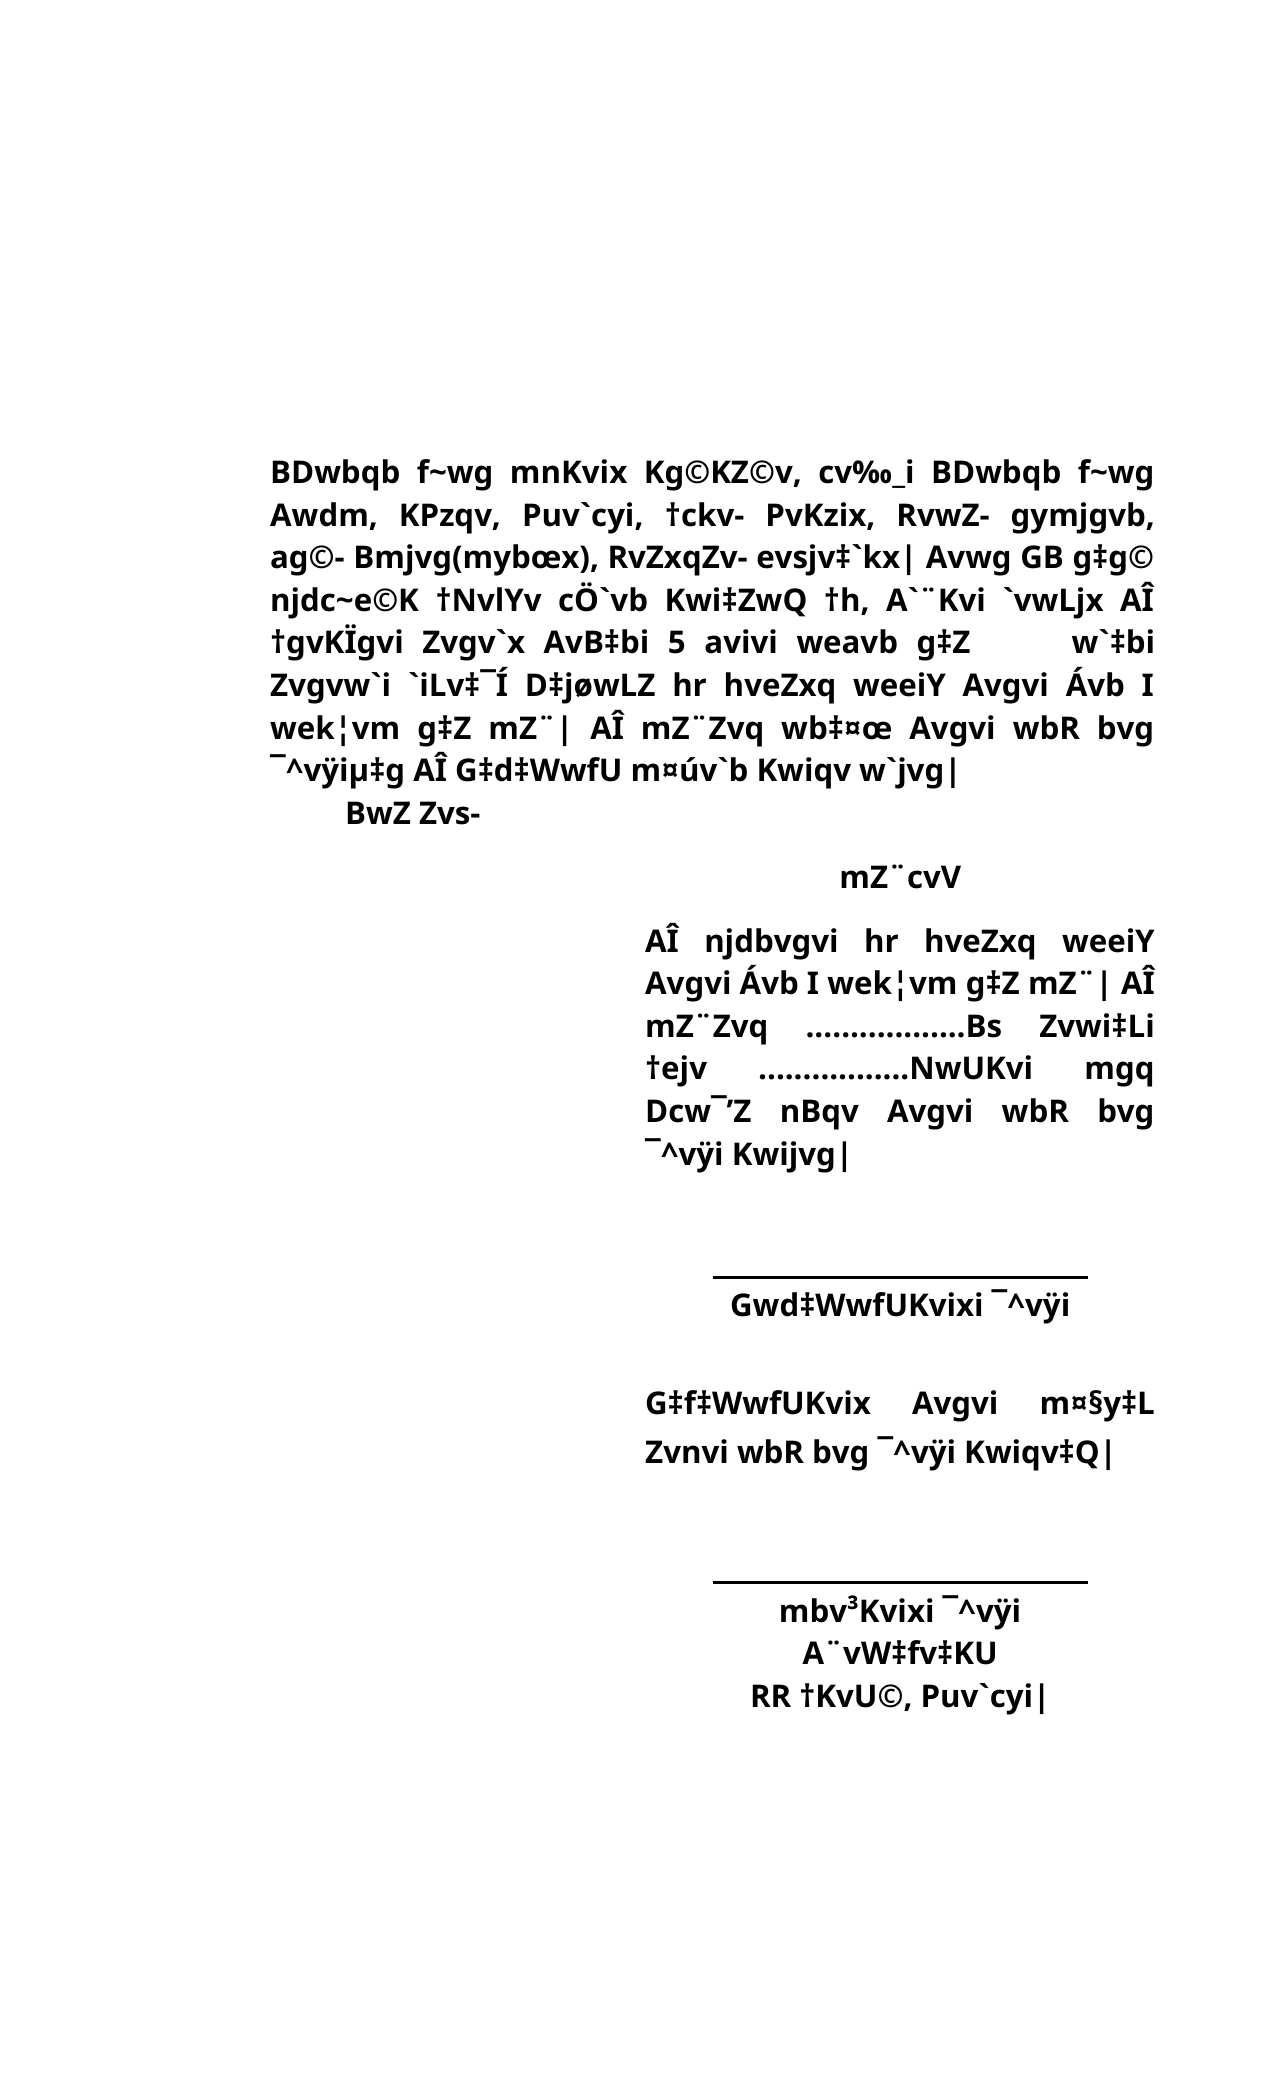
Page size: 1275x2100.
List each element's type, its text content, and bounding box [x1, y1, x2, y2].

text RR †KvU©, Puv`cyi| [645, 1674, 1155, 1716]
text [270, 450, 1155, 791]
text mbv³Kvixi ¯^vÿi [645, 1588, 1155, 1631]
text Gwd‡WwfUKvixi ¯^vÿi [645, 1283, 1155, 1326]
text mZ¨cvV [645, 855, 1155, 897]
text G‡f‡WwfUKvix Avgvi m¤§y‡L Zvnvi wbR bvg ¯^vÿi Kwiqv‡Q| [645, 1381, 1155, 1473]
text A¨vW‡fv‡KU [645, 1631, 1155, 1674]
text BwZ Zvs- [270, 791, 1155, 833]
text AÎ njdbvgvi hr hveZxq weeiY Avgvi Ávb I wek¦vm g‡Z mZ¨| AÎ mZ¨Zvq ..................Bs Zvwi‡Li †ejv .................NwUKvi mgq Dcw¯’Z nBqv Avgvi wbR bvg ¯^vÿi Kwijvg| [645, 918, 1155, 1174]
